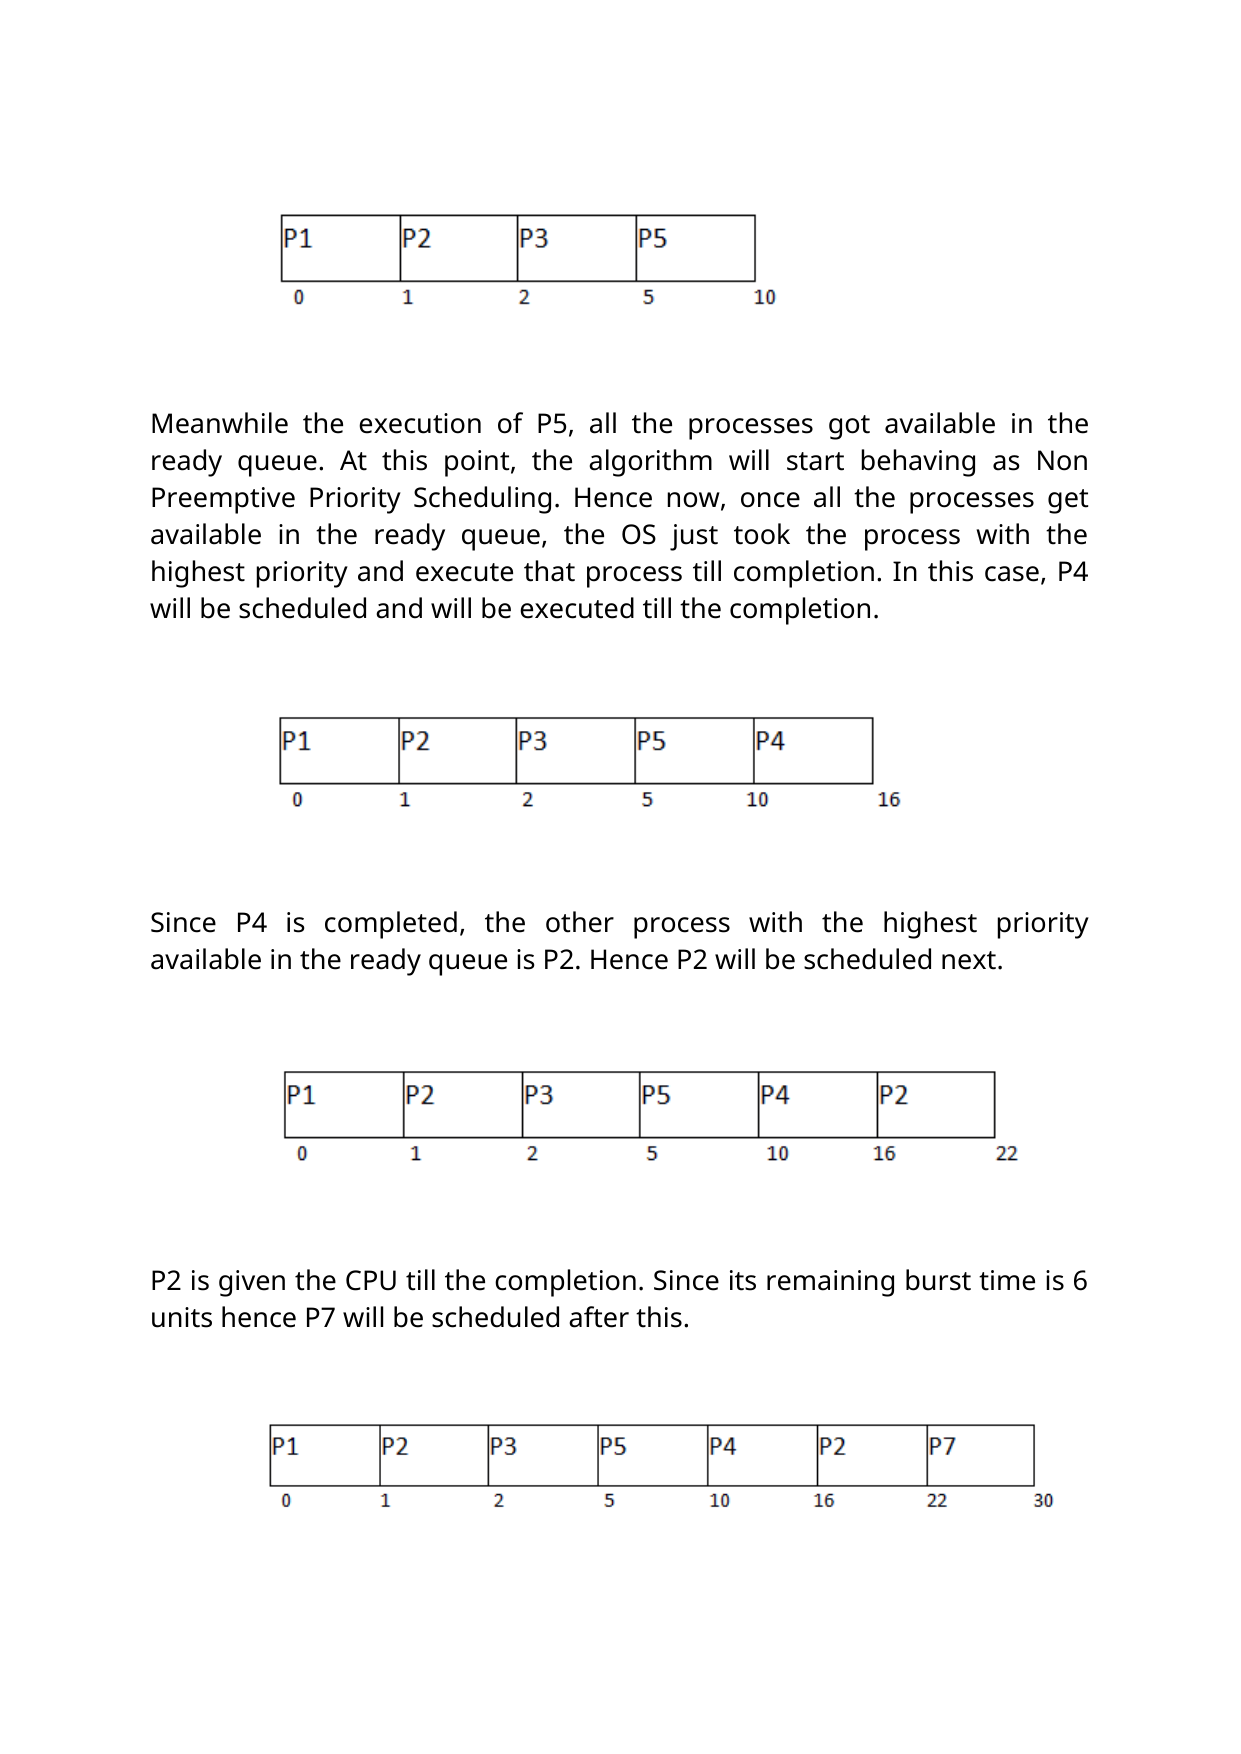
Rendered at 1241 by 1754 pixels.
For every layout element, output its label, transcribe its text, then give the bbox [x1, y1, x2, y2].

text P2 is given the CPU till the completion. Since its remaining burst time is 6 units hence P7 will be scheduled after this. [150, 1261, 1090, 1335]
text Meanwhile the execution of P5, all the processes got available in the ready queue. At this point, the algorithm will start behaving as Non Preemptive Priority Scheduling. Hence now, once all the processes get available in the ready queue, the OS just took the process with the highest priority and execute that process till completion. In this case, P4 will be scheduled and will be executed till the completion. [150, 405, 1090, 626]
text Since P4 is completed, the other process with the highest priority available in the ready queue is P2. Hence P2 will be scheduled next. [150, 904, 1090, 977]
picture [150, 1364, 1125, 1601]
picture [150, 150, 892, 367]
picture [150, 1006, 1088, 1223]
picture [150, 655, 1002, 866]
